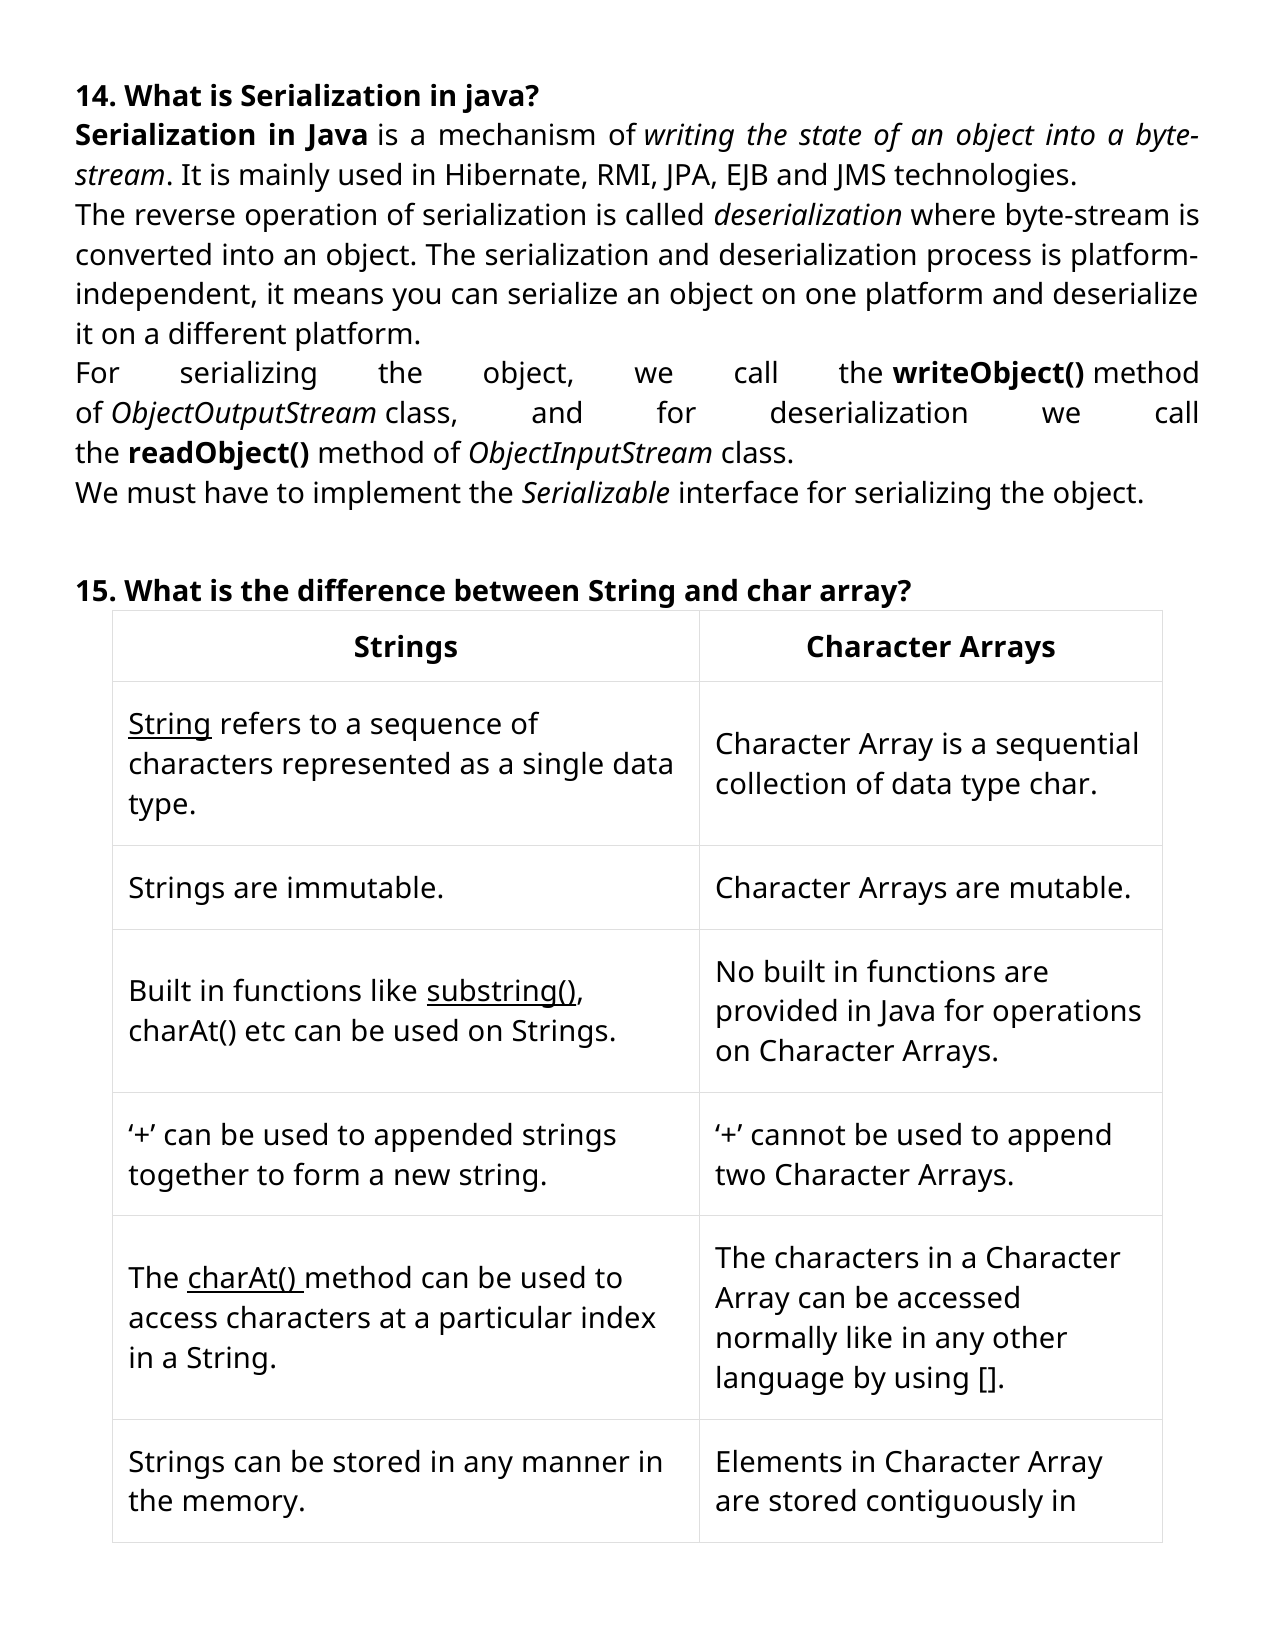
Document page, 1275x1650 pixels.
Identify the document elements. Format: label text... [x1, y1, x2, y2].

table_cell The characters in a Character Array can be accessed normally like in any other language by using []. [700, 1216, 1162, 1418]
table_cell Strings are immutable. [113, 846, 699, 928]
text 14. What is Serialization in java? [75, 75, 1200, 115]
table_cell Character Array is a sequential collection of data type char. [700, 682, 1162, 844]
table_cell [700, 1420, 1162, 1542]
table_cell The charAt() method can be used to access characters at a particular index in a String. [113, 1216, 699, 1418]
text We must have to implement the Serializable interface for serializing the object. [75, 472, 1200, 512]
table_cell ‘+’ can be used to appended strings together to form a new string. [113, 1093, 699, 1215]
table_cell String refers to a sequence of characters represented as a single data type. [113, 682, 699, 844]
table_cell ‘+’ cannot be used to append two Character Arrays. [700, 1093, 1162, 1215]
table_cell Character Arrays are mutable. [700, 846, 1162, 928]
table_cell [113, 1420, 699, 1542]
table_cell Built in functions like substring(), charAt() etc can be used on Strings. [113, 930, 699, 1092]
text For serializing the object, we call the writeObject() method of ObjectOutputStream class, and for deserialization we call the readObject() method of ObjectInputStream class. [75, 353, 1200, 472]
text Serialization in Java is a mechanism of writing the state of an object into a byte-stream. It is mainly used in Hibernate, RMI, JPA, EJB and JMS technologies. [75, 115, 1200, 194]
table_cell No built in functions are provided in Java for operations on Character Arrays. [700, 930, 1162, 1092]
table_header Character Arrays [700, 611, 1162, 681]
table_header Strings [113, 611, 699, 681]
text 15. What is the difference between String and char array? [75, 570, 1200, 610]
text The reverse operation of serialization is called deserialization where byte-stream is converted into an object. The serialization and deserialization process is platform-independent, it means you can serialize an object on one platform and deserialize it on a different platform. [75, 194, 1200, 353]
